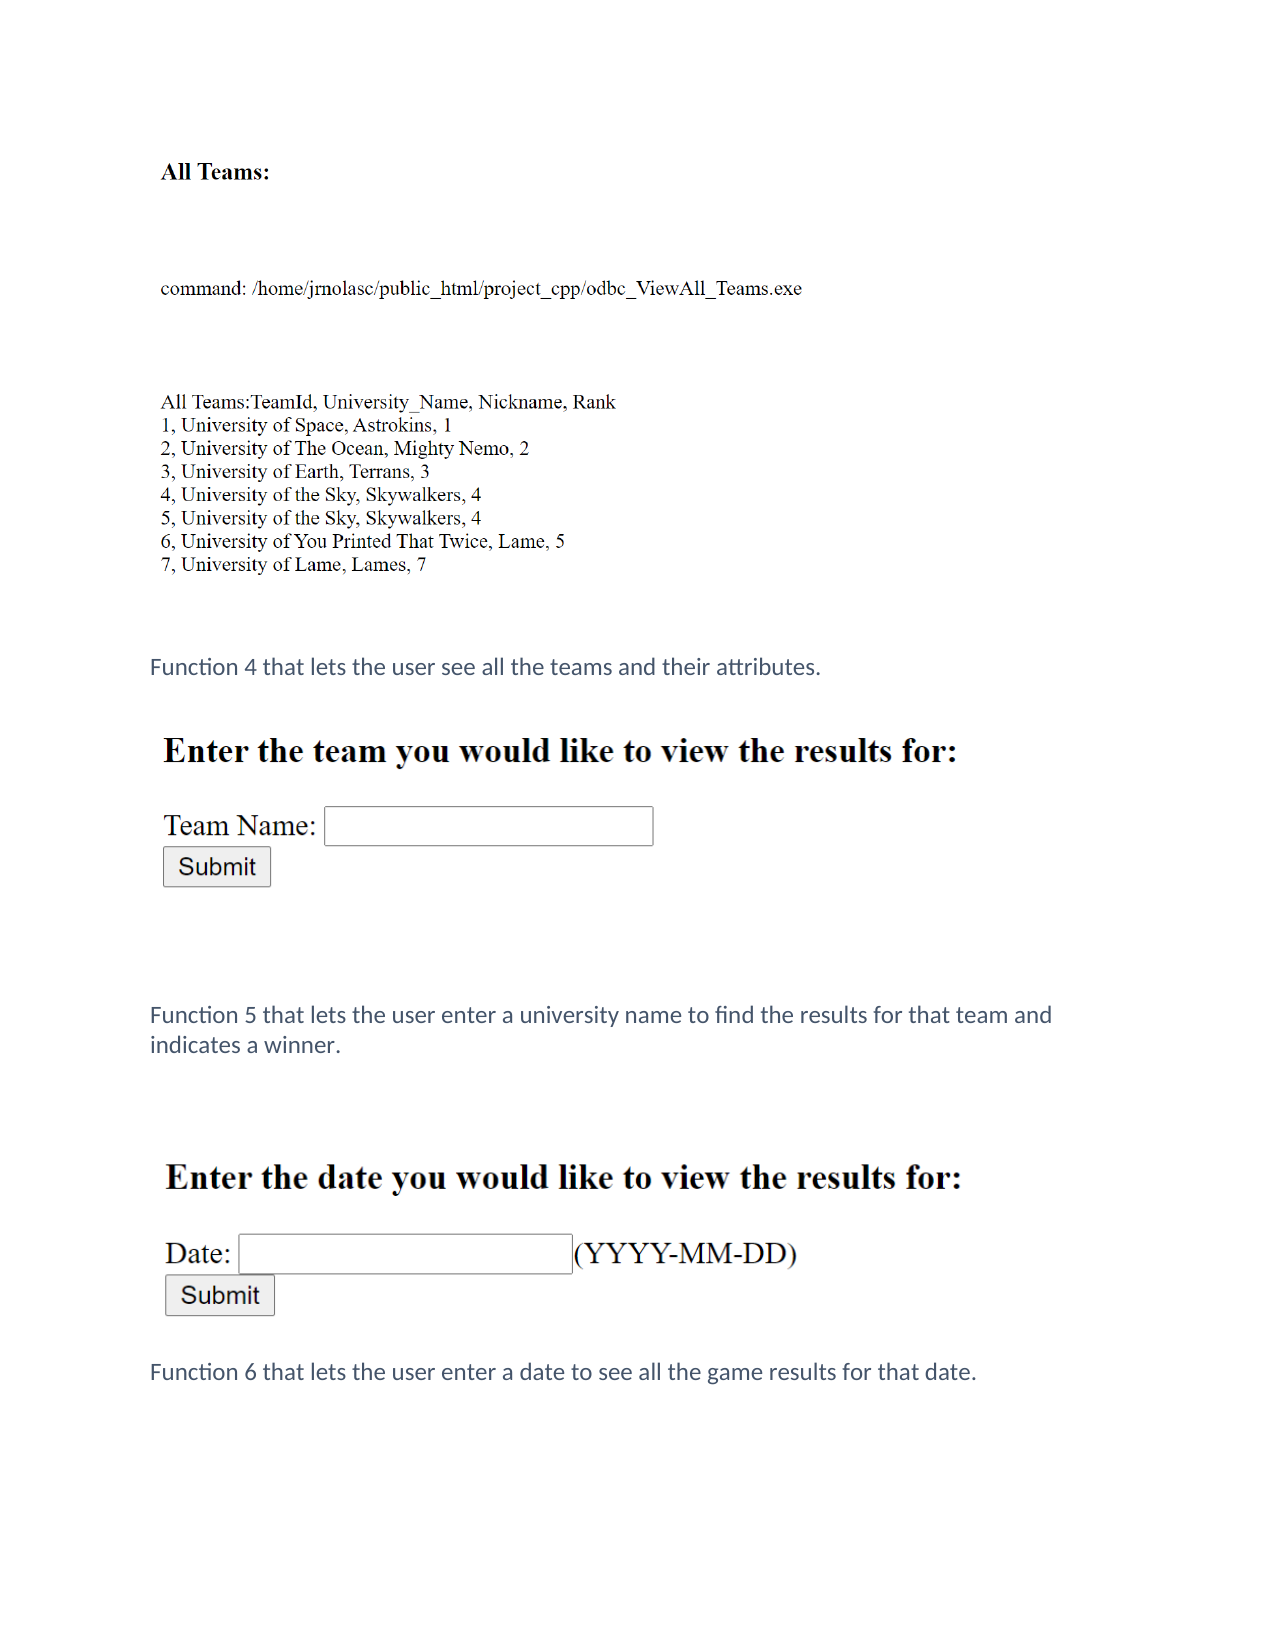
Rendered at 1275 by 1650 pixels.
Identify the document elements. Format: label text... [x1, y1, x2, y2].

picture [150, 1142, 1002, 1357]
text Function 6 that lets the user enter a date to see all the game results for that date. [150, 1356, 1125, 1387]
text Function 4 that lets the user see all the teams and their attributes. [150, 652, 1125, 705]
picture [150, 150, 862, 652]
text Function 5 that lets the user enter a university name to find the results for that team and indicates a winner. [150, 999, 1125, 1060]
picture [150, 725, 964, 978]
